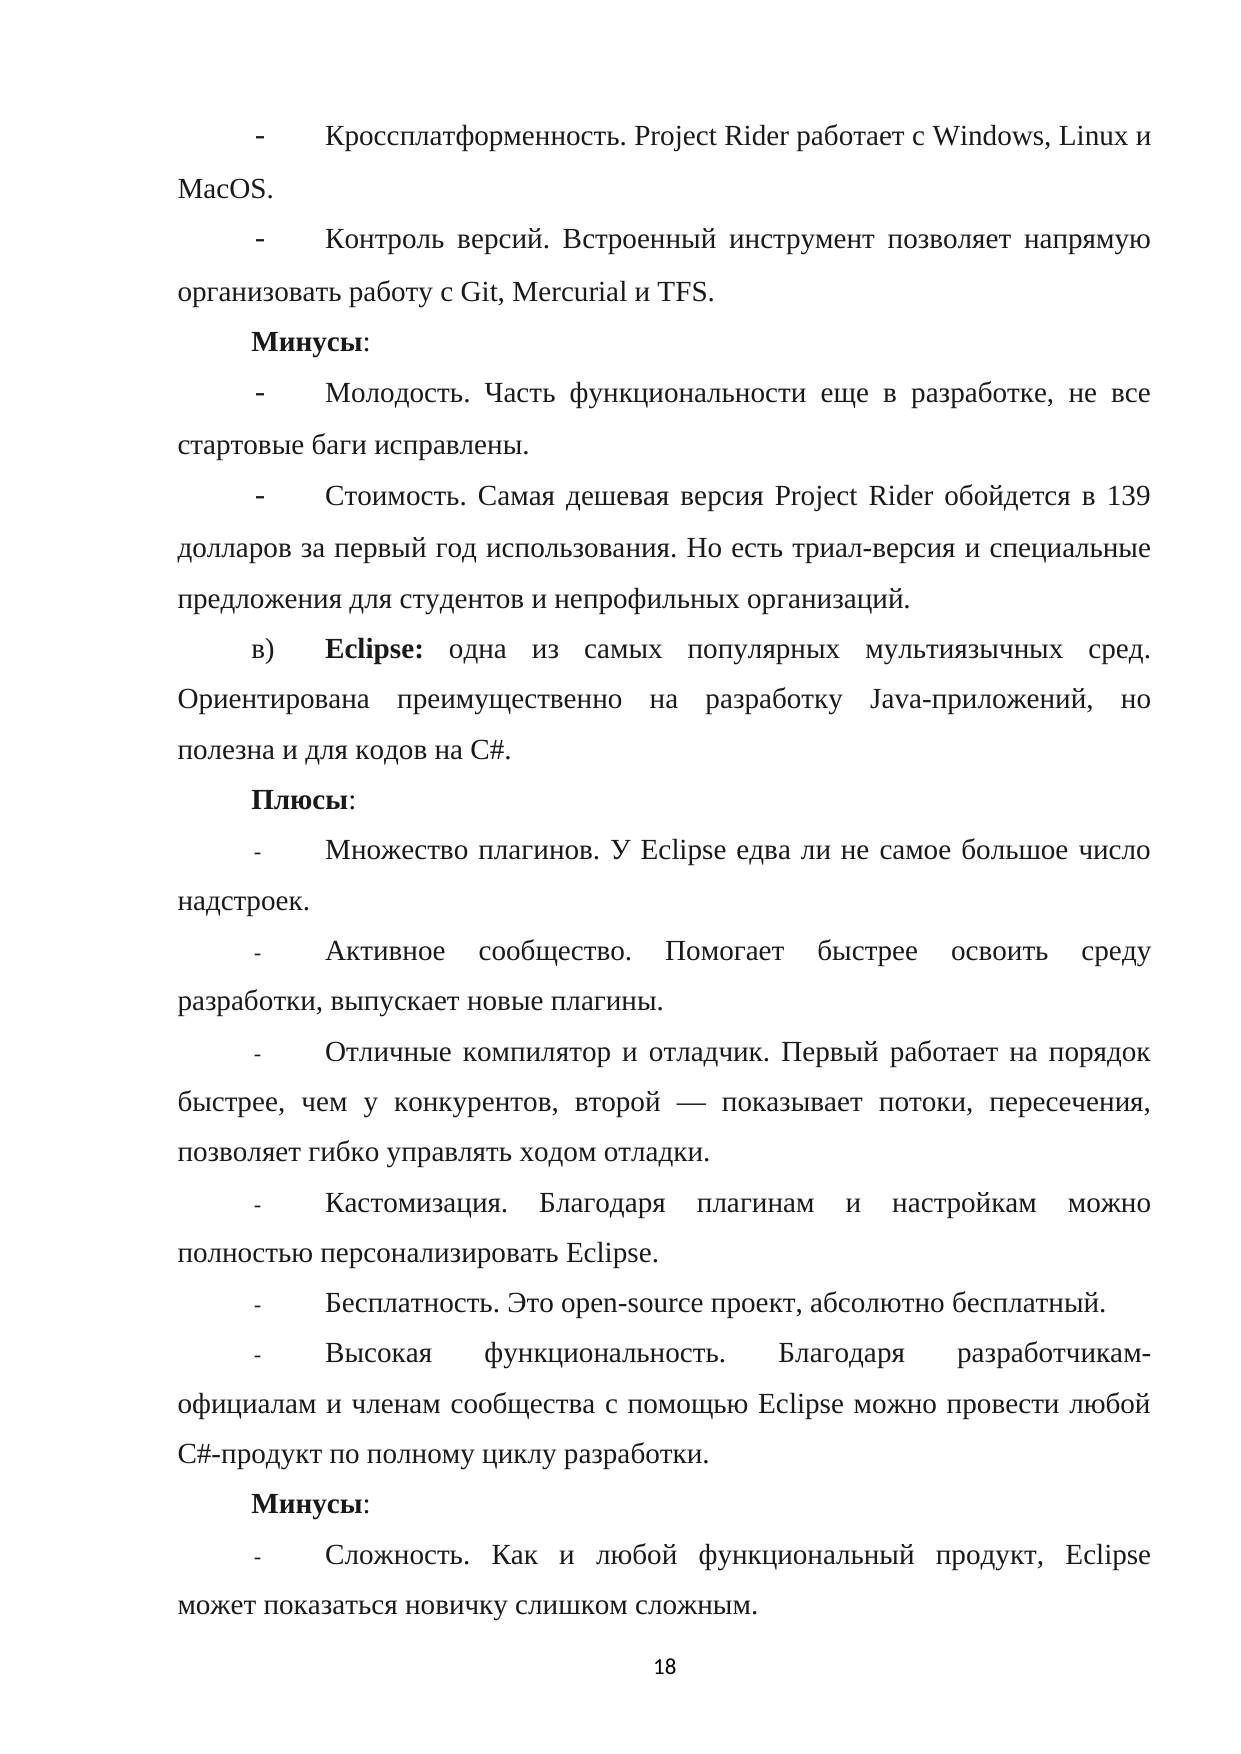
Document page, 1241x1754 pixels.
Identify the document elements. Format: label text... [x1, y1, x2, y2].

list Кастомизация. Благодаря плагинам и настройкам можно полностью персонализировать Eclipse. [177, 1185, 1152, 1268]
list Сложность. Как и любой функциональный продукт, Eclipse может показаться новичку слишком сложным. [177, 1537, 1152, 1621]
list Отличные компилятор и отладчик. Первый работает на порядок быстрее, чем у конкурентов, второй — показывает потоки, пересечения, позволяет гибко управлять ходом отладки. [177, 1034, 1152, 1168]
list Контроль версий. Встроенный инструмент позволяет напрямую организовать работу с Git, Mercurial и TFS. [177, 221, 1152, 308]
list Кроссплатформенность. Project Rider работает с Windows, Linux и MacOS. [177, 118, 1152, 204]
list Бесплатность. Это open-source проект, абсолютно бесплатный. [177, 1285, 1152, 1319]
list Стоимость. Самая дешевая версия Project Rider обойдется в 139 долларов за первый год использования. Но есть триал-версия и специальные предложения для студентов и непрофильных организаций. [177, 478, 1152, 614]
list Молодость. Часть функциональности еще в разработке, не все стартовые баги исправлены. [177, 375, 1152, 461]
text Минусы: [177, 1487, 1152, 1520]
list Активное сообщество. Помогает быстрее освоить среду разработки, выпускает новые плагины. [177, 933, 1152, 1017]
list Множество плагинов. У Eclipse едва ли не самое большое число надстроек. [177, 832, 1152, 916]
text Плюсы: [177, 782, 1152, 816]
list Eclipse: одна из самых популярных мультиязычных сред. Ориентирована преимущественно на разработку Java-приложений, но полезна и для кодов на C#. [177, 631, 1152, 682]
list Высокая функциональность. Благодаря разработчикам-официалам и членам сообщества с помощью Eclipse можно провести любой C#-продукт по полному циклу разработки. [177, 1336, 1152, 1470]
text Минусы: [177, 324, 1152, 358]
list Eclipse: одна из самых популярных мультиязычных сред. Ориентирована преимущественно на разработку Java-приложений, но полезна и для кодов на C#. [177, 715, 1152, 765]
